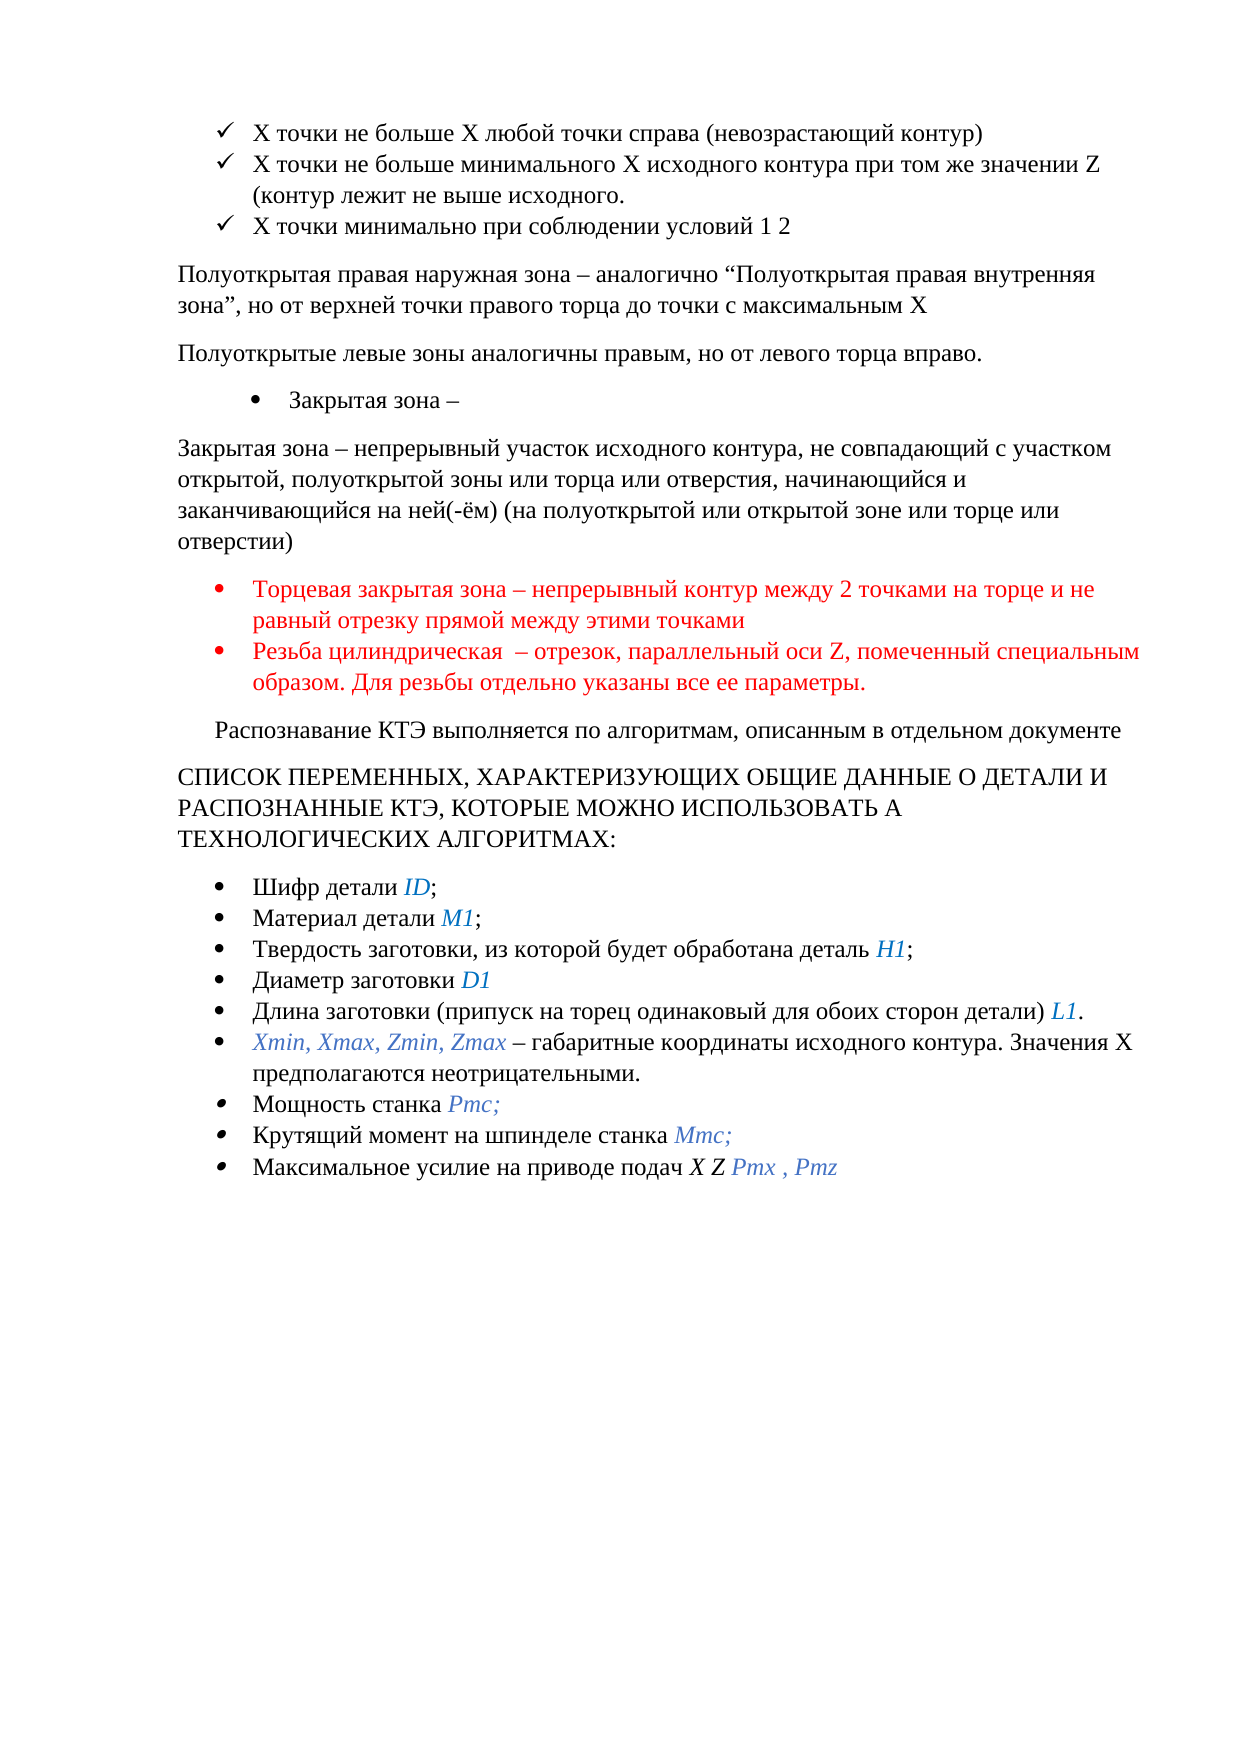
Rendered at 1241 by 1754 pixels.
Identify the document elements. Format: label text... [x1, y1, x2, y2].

list Диаметр заготовки D1 [215, 965, 1152, 994]
list Xmin, Xmax, Zmin, Zmax – габаритные координаты исходного контура. Значения X предполагаются неотрицательными. [215, 1027, 1152, 1087]
list Материал детали M1; [215, 903, 1152, 932]
list X точки не больше X любой точки справа (невозрастающий контур) [215, 118, 1152, 147]
list Крутящий момент на шпинделе станка Mmc; [215, 1121, 1152, 1149]
list Твердость заготовки, из которой будет обработана деталь H1; [215, 934, 1152, 963]
list X точки минимально при соблюдении условий 1 2 [215, 211, 1152, 240]
text Закрытая зона – непрерывный участок исходного контура, не совпадающий с участком открытой, полуоткрытой зоны или торца или отверстия, начинающийся и заканчивающийся на ней(-ём) (на полуоткрытой или открытой зоне или торце или отверстии) [177, 433, 1152, 555]
list Шифр детали ID; [215, 872, 1152, 901]
text Полуоткрытая правая наружная зона – аналогично “Полуоткрытая правая внутренняя зона”, но от верхней точки правого торца до точки с максимальным X [177, 259, 1152, 319]
list Закрытая зона – [251, 385, 1152, 414]
list X точки не больше минимального X исходного контура при том же значении Z (контур лежит не выше исходного. [215, 149, 1152, 209]
list Резьба цилиндрическая – отрезок, параллельный оси Z, помеченный специальным образом. Для резьбы отдельно указаны все ее параметры. [215, 636, 1152, 696]
list Мощность станка Pmc; [215, 1089, 1152, 1118]
list Торцевая закрытая зона – непрерывный контур между 2 точками на торце и не равный отрезку прямой между этими точками [215, 574, 1152, 634]
text Список переменных, характеризующих общие данные о детали и распознанные КТЭ, которые можно использовать а технологических алгоритмах: [177, 762, 1152, 853]
list Максимальное усилие на приводе подач X Z Pmx , Pmz [215, 1152, 1152, 1180]
list Длина заготовки (припуск на торец одинаковый для обоих сторон детали) L1. [215, 996, 1152, 1025]
text Полуоткрытые левые зоны аналогичны правым, но от левого торца вправо. [177, 338, 1152, 366]
text Распознавание КТЭ выполняется по алгоритмам, описанным в отдельном документе [177, 715, 1152, 743]
